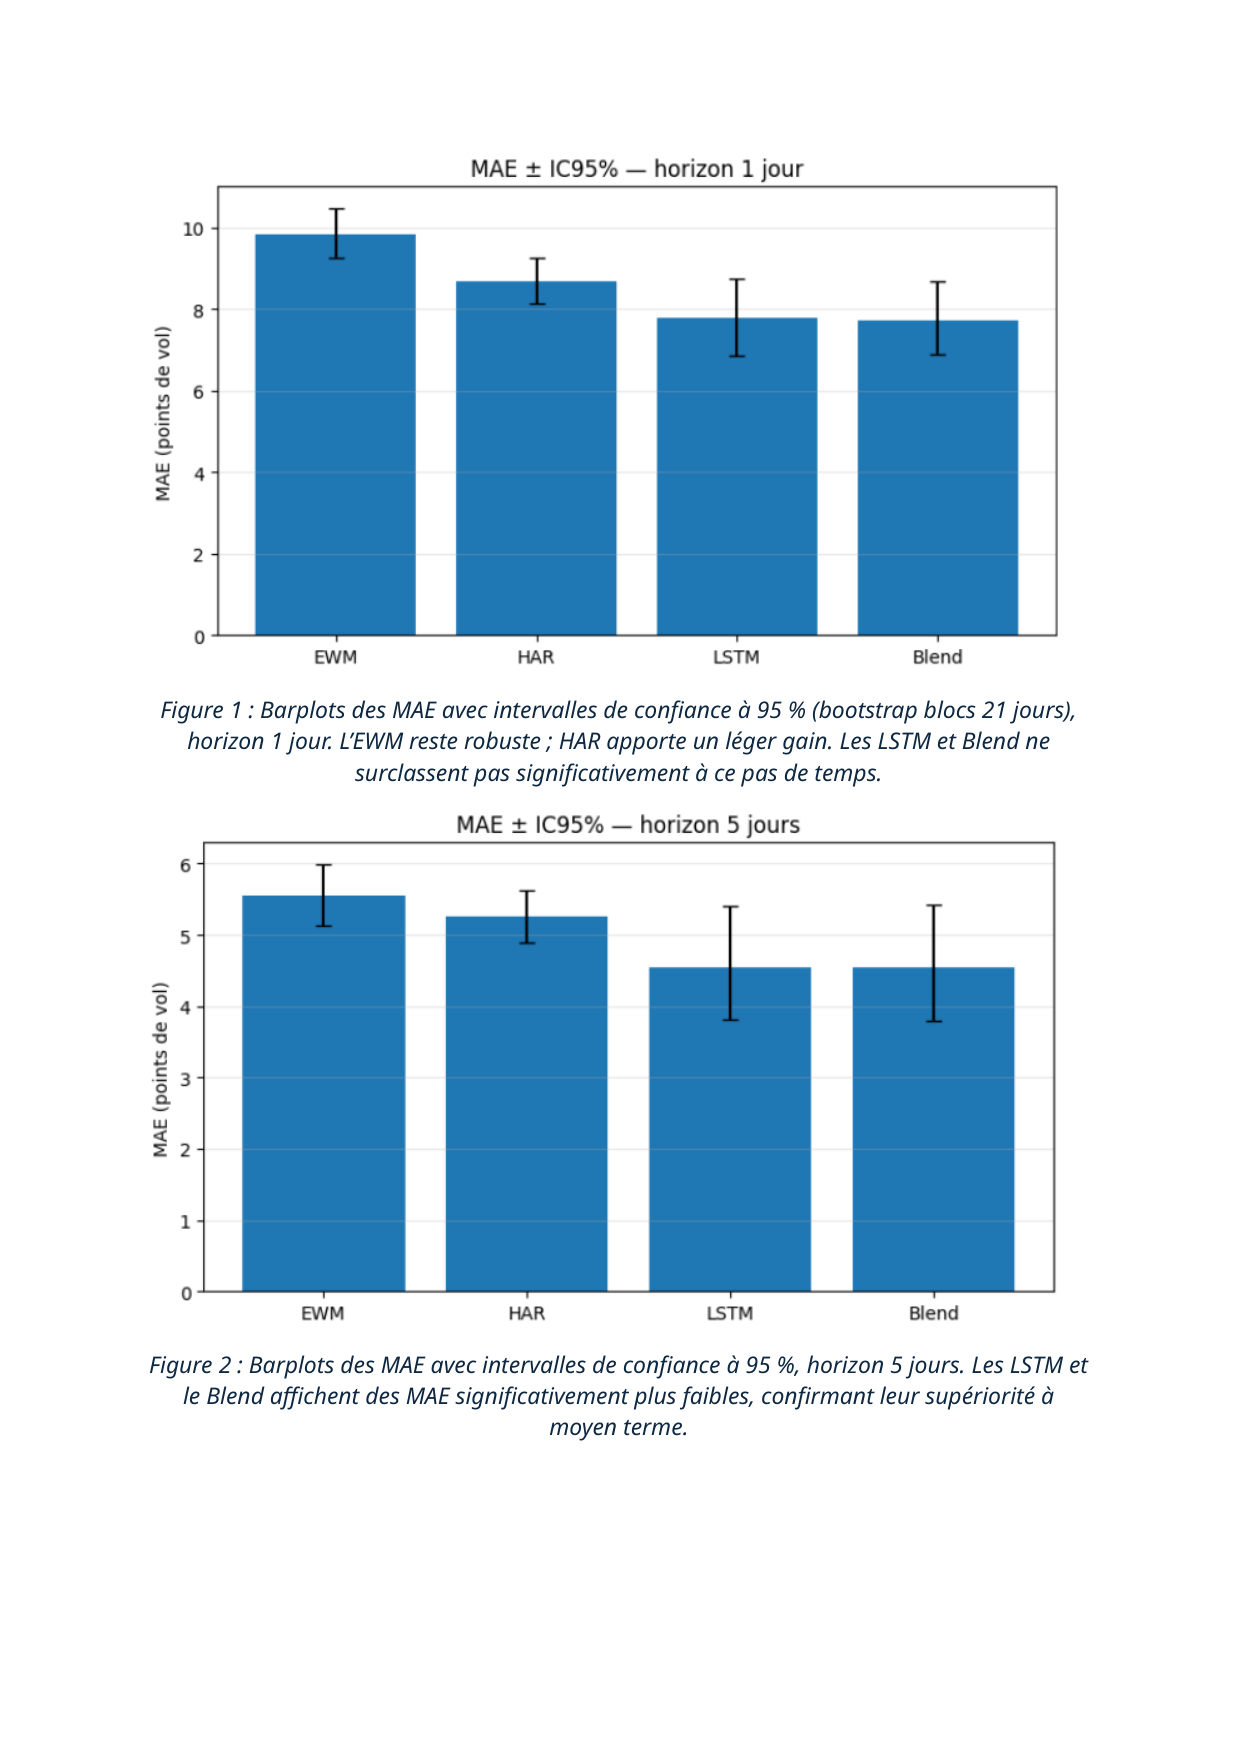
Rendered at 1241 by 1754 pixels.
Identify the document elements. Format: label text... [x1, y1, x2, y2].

text Figure 2 : Barplots des MAE avec intervalles de confiance à 95 %, horizon 5 jours. Les LSTM et le Blend affichent des MAE significativement plus faibles, confirmant leur supériorité à moyen terme. [148, 1349, 1093, 1442]
text Figure 1 : Barplots des MAE avec intervalles de confiance à 95 % (bootstrap blocs 21 jours), horizon 1 jour. L’EWM reste robuste ; HAR apporte un léger gain. Les LSTM et Blend ne surclassent pas significativement à ce pas de temps. [148, 694, 1093, 788]
picture [147, 808, 1058, 1328]
picture [147, 147, 1058, 673]
